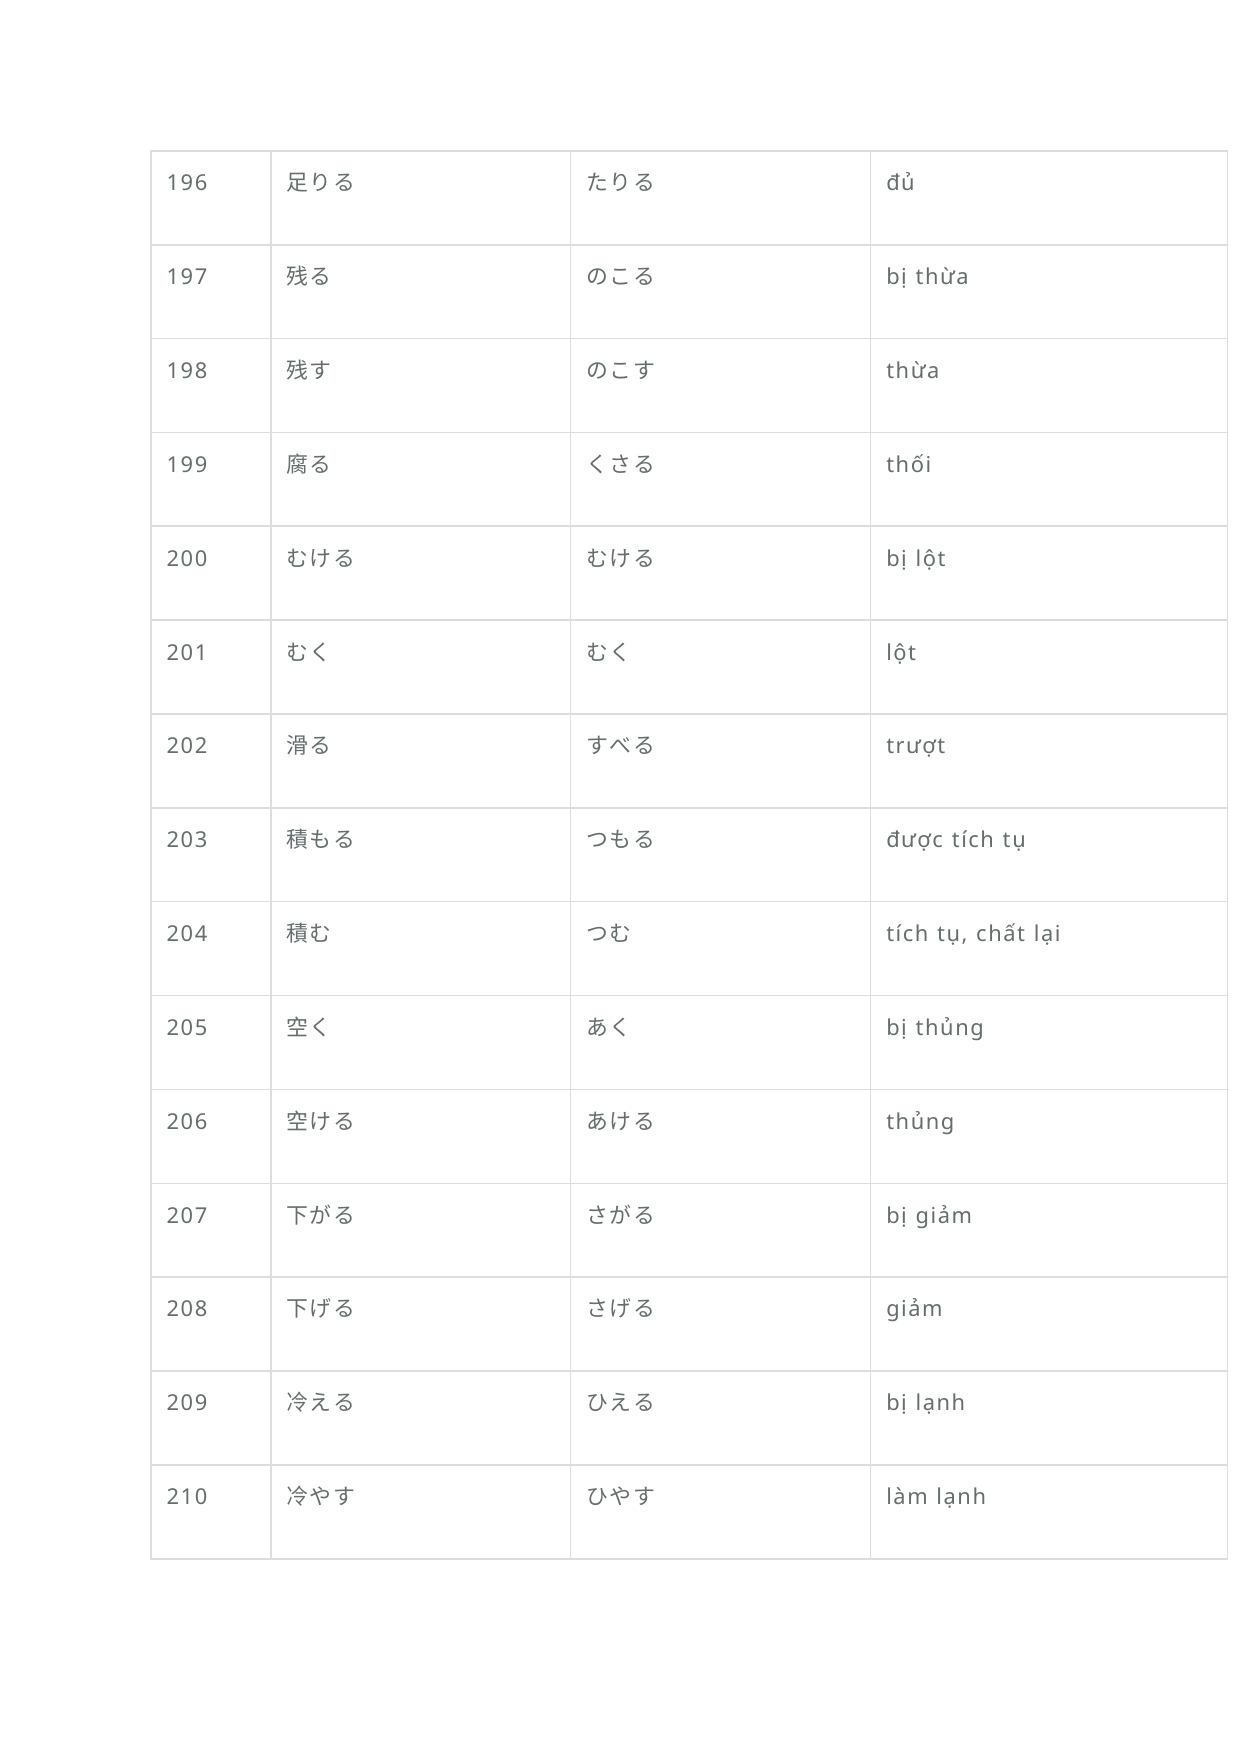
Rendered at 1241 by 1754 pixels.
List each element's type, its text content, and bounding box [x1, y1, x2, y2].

table_cell さがる [571, 1184, 870, 1276]
table_cell 204 [152, 902, 270, 995]
table_cell thủng [871, 1090, 1227, 1182]
table_cell あく [571, 996, 870, 1088]
table_cell くさる [571, 433, 870, 525]
table_cell bị lạnh [871, 1372, 1227, 1464]
table_cell ひえる [571, 1372, 870, 1464]
table_cell bị lột [871, 527, 1227, 619]
table_cell 209 [152, 1372, 270, 1464]
table_cell 197 [152, 246, 270, 338]
table_cell 空ける [272, 1090, 570, 1182]
table_cell 198 [152, 339, 270, 432]
table_cell 210 [152, 1466, 270, 1558]
table_cell 足りる [272, 152, 570, 244]
table_cell つむ [571, 902, 870, 995]
table_cell lột [871, 621, 1227, 713]
table_cell 203 [152, 809, 270, 901]
table_cell 196 [152, 152, 270, 244]
table_cell 208 [152, 1278, 270, 1370]
table_cell 冷える [272, 1372, 570, 1464]
table_cell むく [272, 621, 570, 713]
table_cell あける [571, 1090, 870, 1182]
table_cell むける [571, 527, 870, 619]
table_cell 207 [152, 1184, 270, 1276]
table_cell むける [272, 527, 570, 619]
table_cell 202 [152, 715, 270, 807]
table_cell 空く [272, 996, 570, 1088]
table_cell のこる [571, 246, 870, 338]
table_cell 下がる [272, 1184, 570, 1276]
table_cell のこす [571, 339, 870, 432]
table_cell trượt [871, 715, 1227, 807]
table_cell thối [871, 433, 1227, 525]
table_cell さげる [571, 1278, 870, 1370]
table_cell むく [571, 621, 870, 713]
table_cell 積む [272, 902, 570, 995]
table_cell 残る [272, 246, 570, 338]
table_cell đủ [871, 152, 1227, 244]
table_cell tích tụ, chất lại [871, 902, 1227, 995]
table_cell 201 [152, 621, 270, 713]
table_cell được tích tụ [871, 809, 1227, 901]
table_cell 積もる [272, 809, 570, 901]
table_cell 残す [272, 339, 570, 432]
table_cell 200 [152, 527, 270, 619]
table_cell すべる [571, 715, 870, 807]
table_cell ひやす [571, 1466, 870, 1558]
table_cell bị thủng [871, 996, 1227, 1088]
table_cell 199 [152, 433, 270, 525]
table_cell たりる [571, 152, 870, 244]
table_cell つもる [571, 809, 870, 901]
table_cell 205 [152, 996, 270, 1088]
table_cell bị thừa [871, 246, 1227, 338]
table_cell bị giảm [871, 1184, 1227, 1276]
table_cell 冷やす [272, 1466, 570, 1558]
table_cell 下げる [272, 1278, 570, 1370]
table_cell 腐る [272, 433, 570, 525]
table_cell 206 [152, 1090, 270, 1182]
table_cell thừa [871, 339, 1227, 432]
table_cell làm lạnh [871, 1466, 1227, 1558]
table_cell 滑る [272, 715, 570, 807]
table_cell giảm [871, 1278, 1227, 1370]
